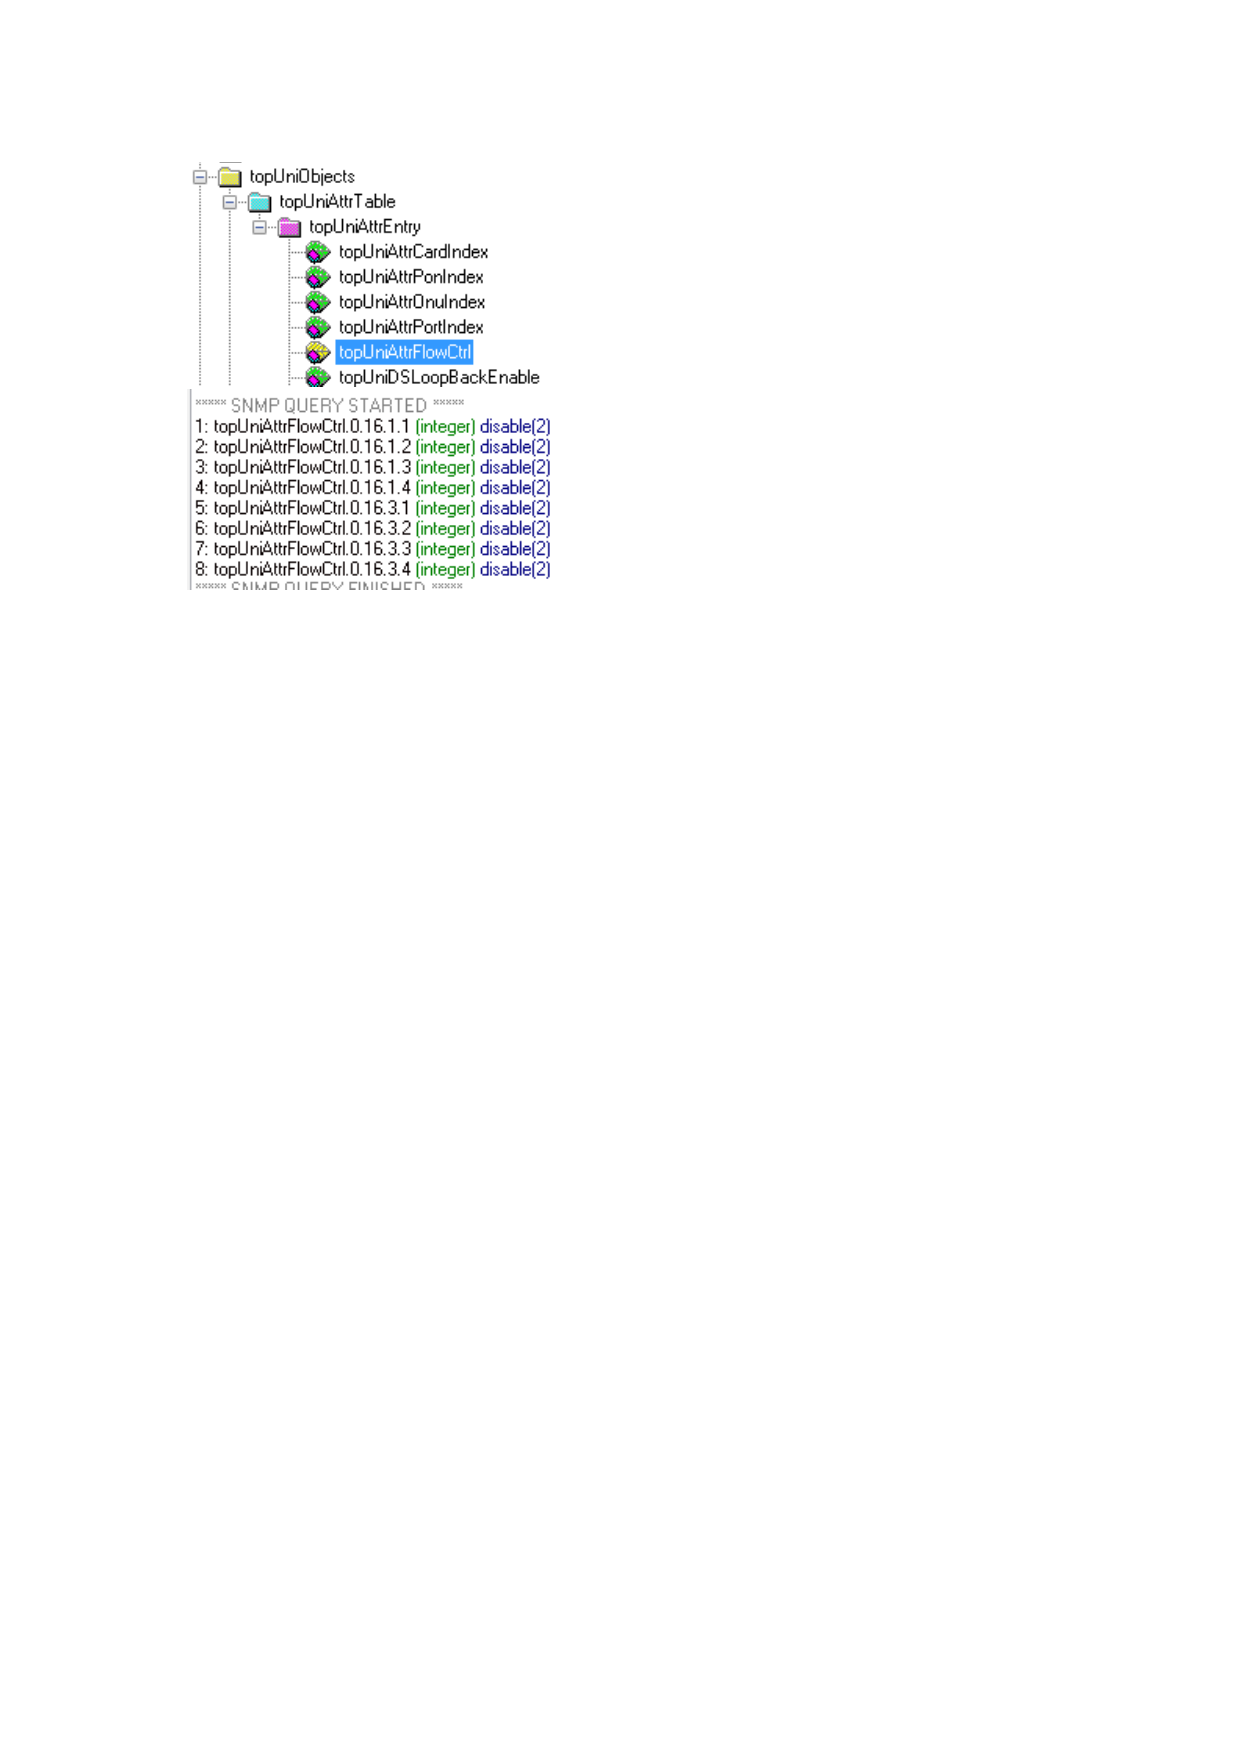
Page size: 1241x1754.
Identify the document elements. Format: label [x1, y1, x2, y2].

picture [187, 162, 627, 387]
picture [187, 389, 650, 590]
